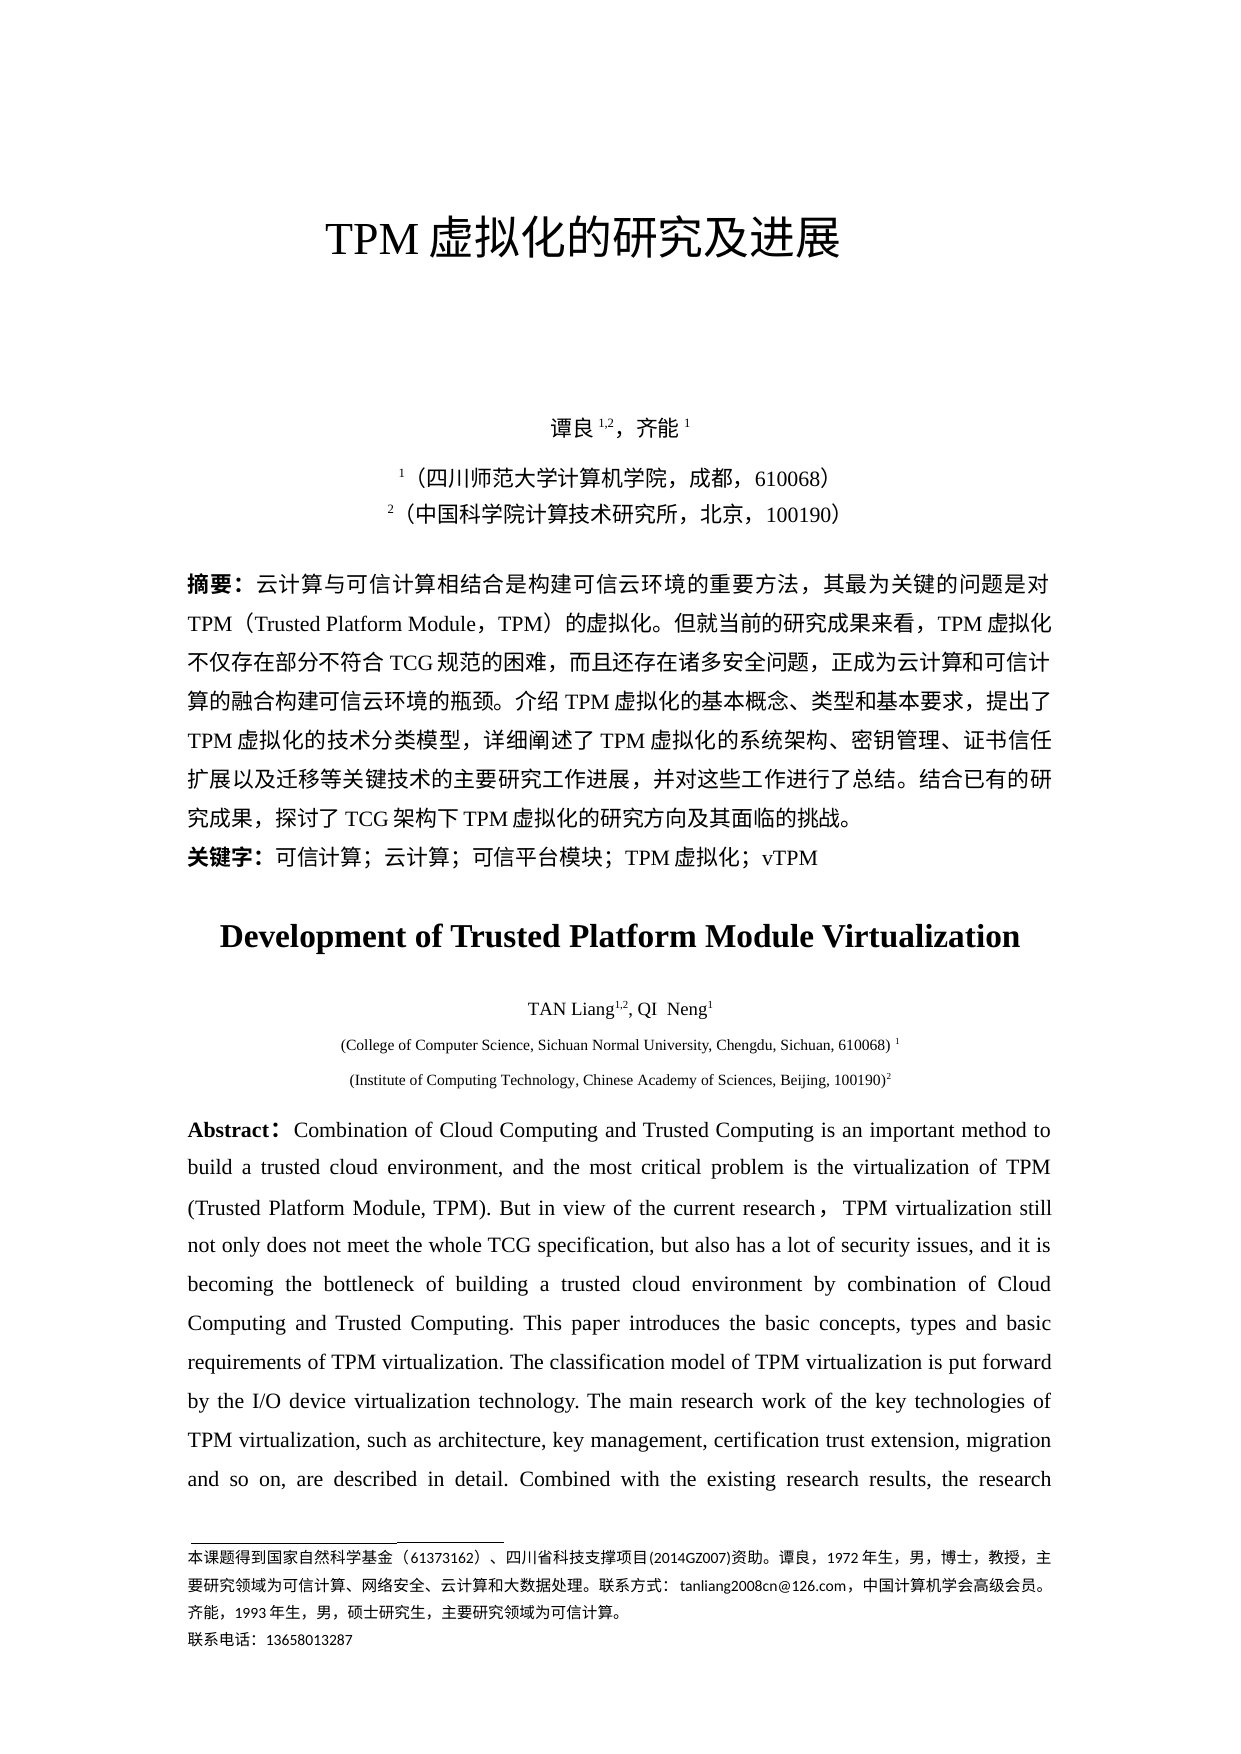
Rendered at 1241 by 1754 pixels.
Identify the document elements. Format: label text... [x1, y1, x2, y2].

text (Institute of Computing Technology, Chinese Academy of Sciences, Beijing, 100190)2 [187, 1064, 1053, 1096]
text (College of Computer Science, Sichuan Normal University, Chengdu, Sichuan, 610068) 1 [187, 1028, 1053, 1061]
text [187, 1111, 1053, 1494]
text 摘要：云计算与可信计算相结合是构建可信云环境的重要方法，其最为关键的问题是对TPM（Trusted Platform Module，TPM）的虚拟化。但就当前的研究成果来看，TPM虚拟化不仅存在部分不符合TCG规范的困难，而且还存在诸多安全问题，正成为云计算和可信计算的融合构建可信云环境的瓶颈。介绍TPM虚拟化的基本概念、类型和基本要求，提出了TPM虚拟化的技术分类模型，详细阐述了TPM虚拟化的系统架构、密钥管理、证书信任扩展以及迁移等关键技术的主要研究工作进展，并对这些工作进行了总结。结合已有的研究成果，探讨了TCG架构下TPM虚拟化的研究方向及其面临的挑战。 [187, 567, 1053, 833]
text Development of Trusted Platform Module Virtualization [187, 903, 1053, 968]
text 1（四川师范大学计算机学院，成都，610068） [187, 461, 1053, 492]
text TAN Liang1,2, QI Neng1 [187, 993, 1053, 1025]
subtitle TPM虚拟化的研究及进展 [187, 185, 1053, 283]
text 谭良1,2，齐能1 [187, 411, 1053, 443]
text 2（中国科学院计算技术研究所，北京，100190） [187, 497, 1053, 529]
text 关键字：可信计算；云计算；可信平台模块；TPM虚拟化；vTPM [187, 839, 1053, 872]
